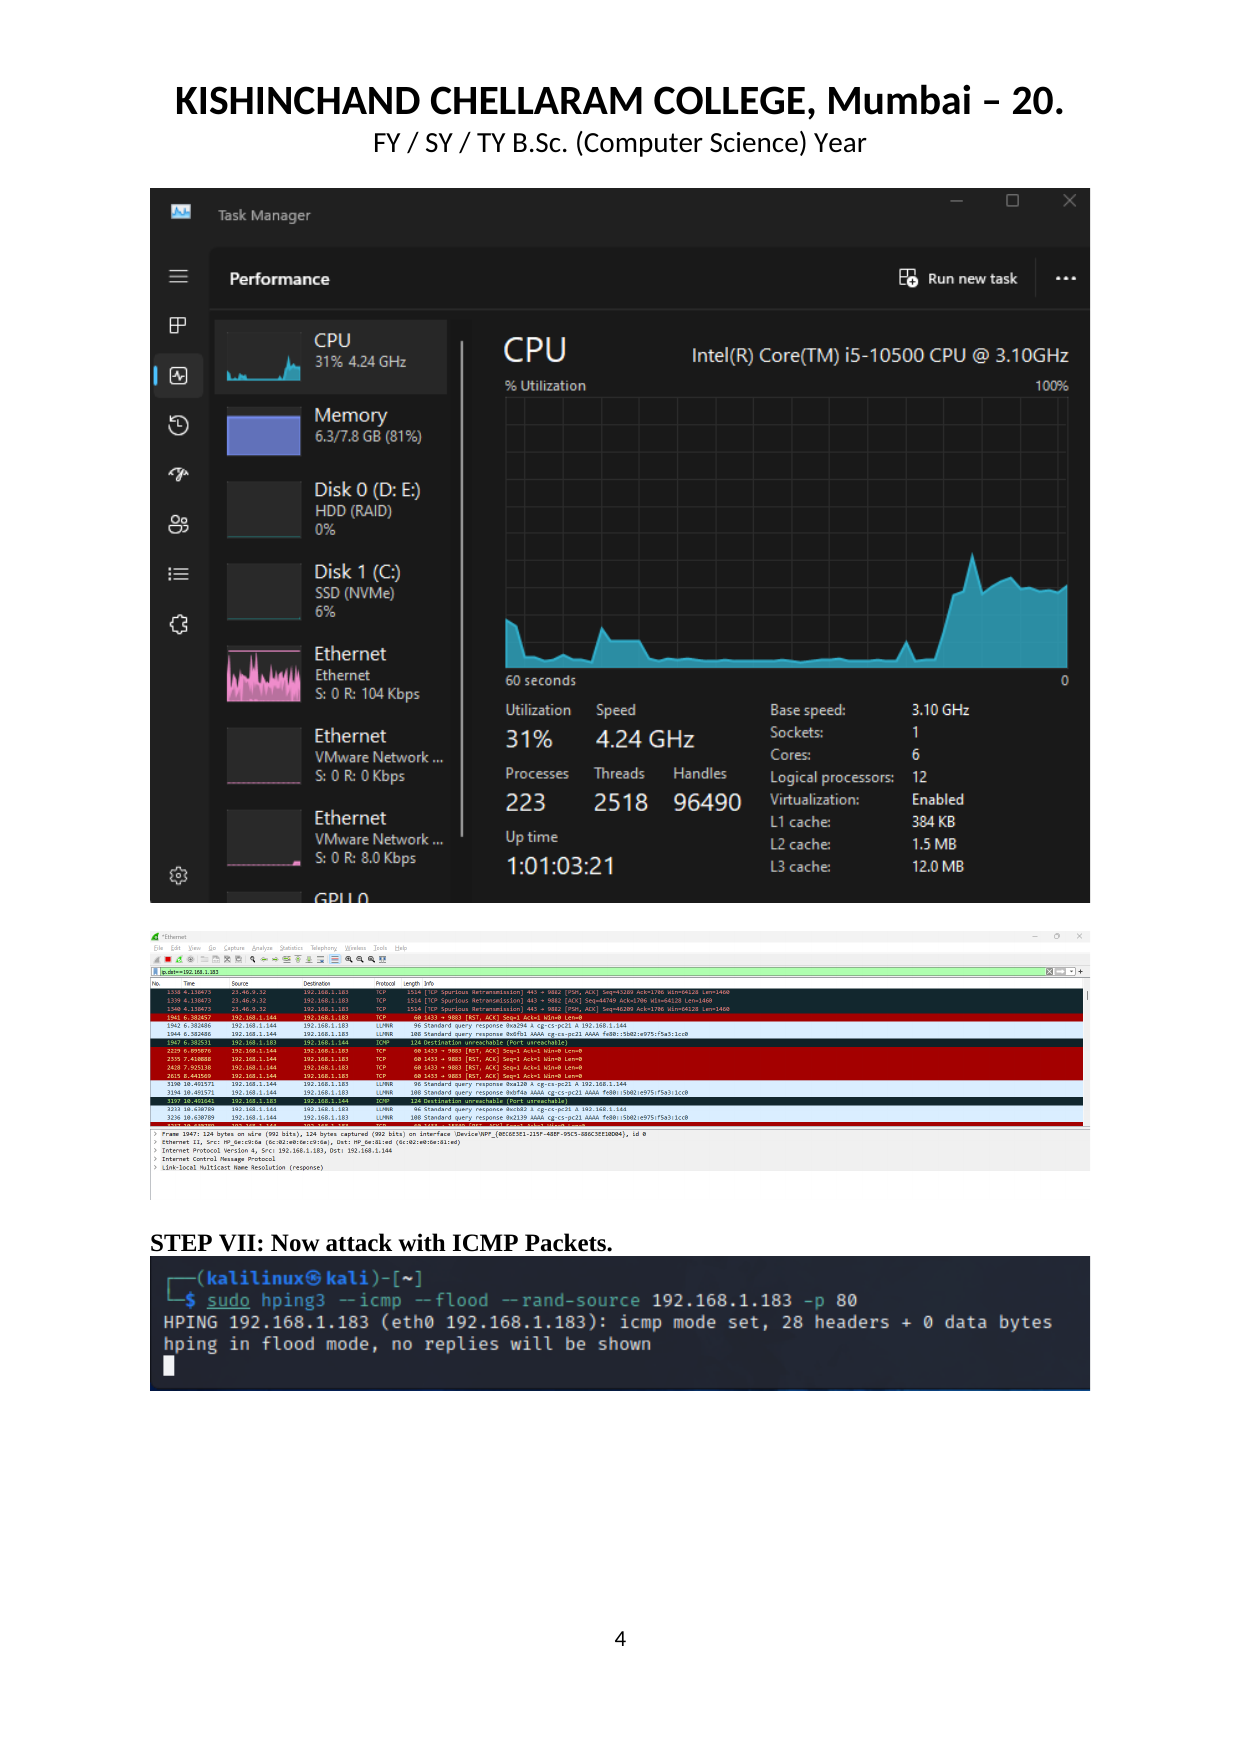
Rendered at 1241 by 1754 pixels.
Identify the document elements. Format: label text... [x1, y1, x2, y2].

picture [150, 188, 1091, 903]
picture [150, 1256, 1091, 1391]
text STEP VII: Now attack with ICMP Packets. [150, 1228, 1090, 1256]
picture [150, 931, 1091, 1200]
